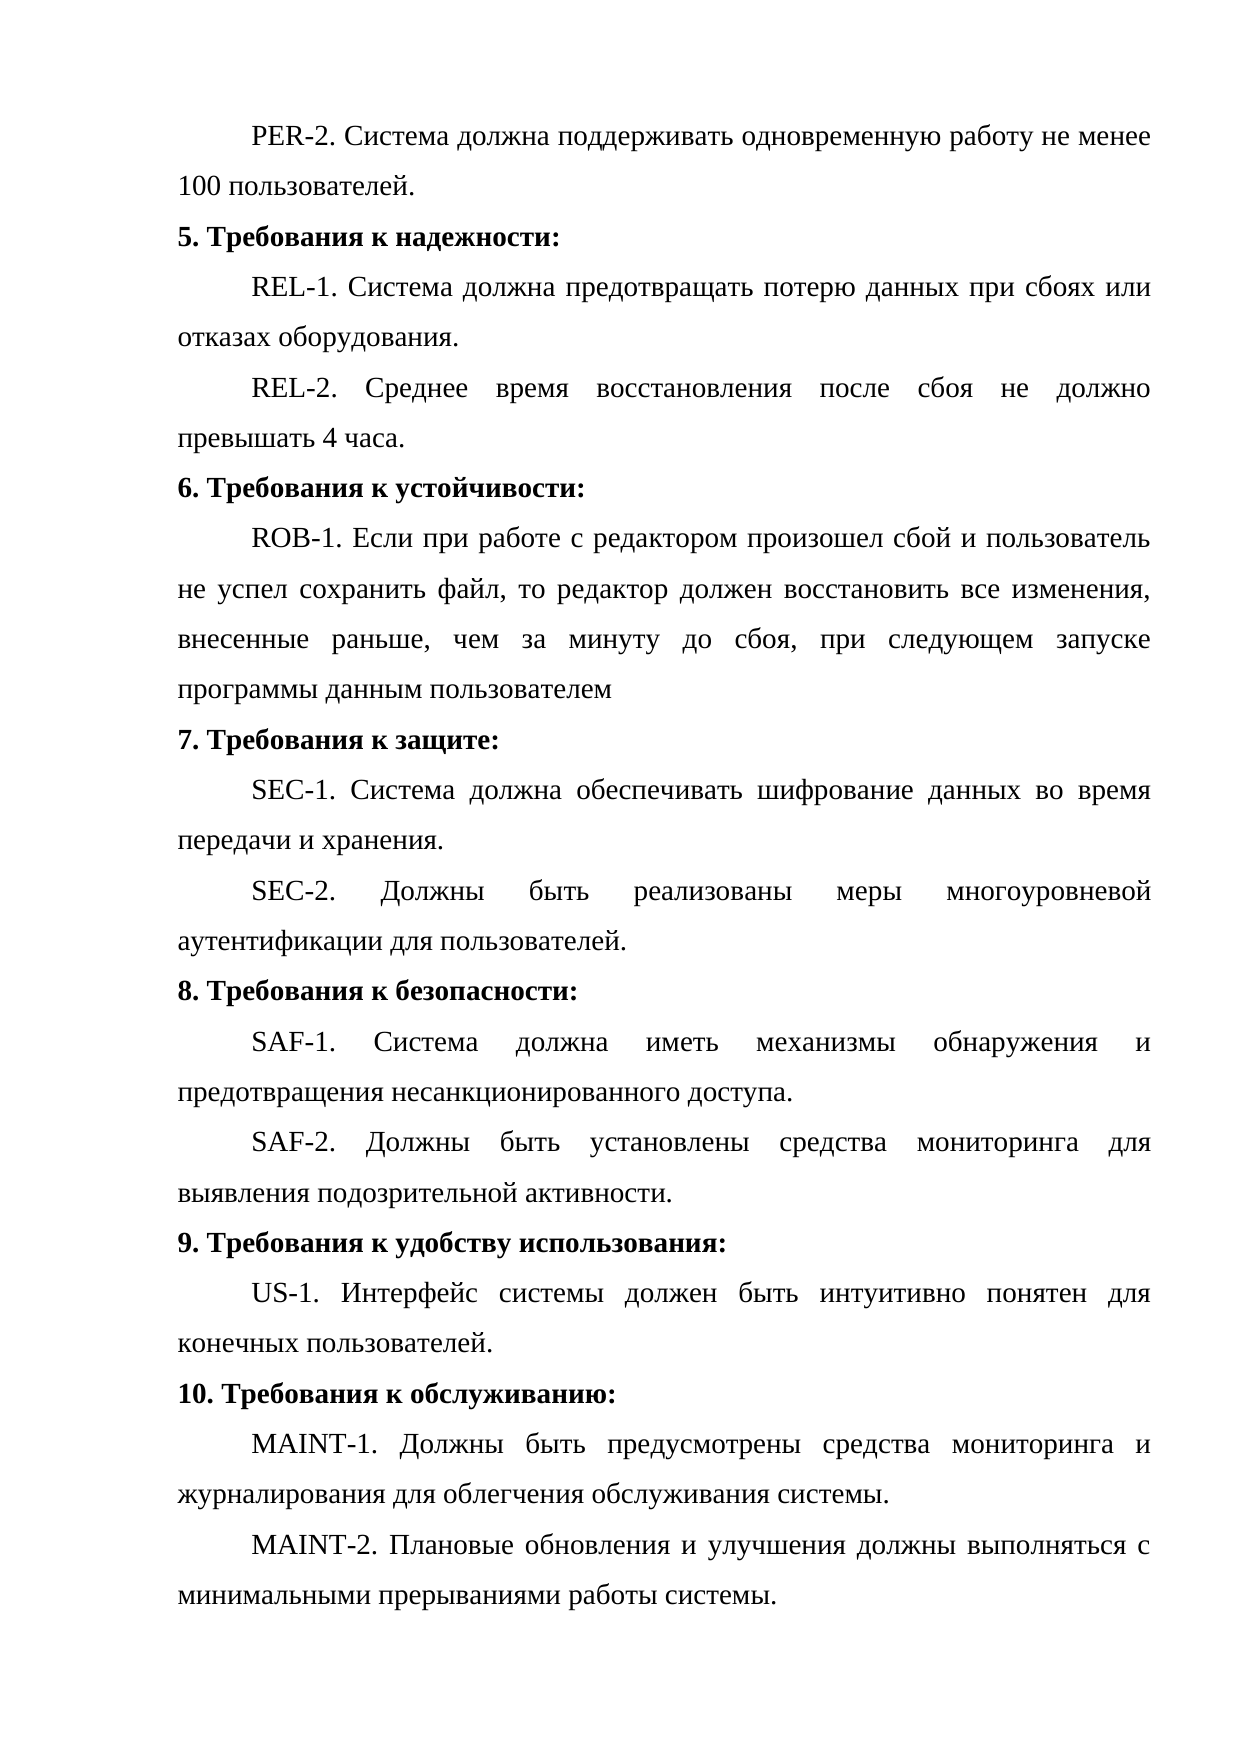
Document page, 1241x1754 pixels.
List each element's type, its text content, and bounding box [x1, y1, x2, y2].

text US-1. Интерфейс системы должен быть интуитивно понятен для конечных пользователей. [177, 1275, 1152, 1359]
text 10. Требования к обслуживанию: [177, 1376, 1152, 1409]
text 7. Требования к защите: [177, 722, 1152, 755]
text 9. Требования к удобству использования: [177, 1225, 1152, 1258]
text SEC-1. Система должна обеспечивать шифрование данных во время передачи и хранения. [177, 772, 1152, 856]
text SAF-1. Система должна иметь механизмы обнаружения и предотвращения несанкционированного доступа. [177, 1024, 1152, 1108]
text 6. Требования к устойчивости: [177, 470, 1152, 504]
text MAINT-1. Должны быть предусмотрены средства мониторинга и журналирования для облегчения обслуживания системы. [177, 1426, 1152, 1510]
text SEC-2. Должны быть реализованы меры многоуровневой аутентификации для пользователей. [177, 873, 1152, 957]
text 5. Требования к надежности: [177, 219, 1152, 252]
text PER-2. Система должна поддерживать одновременную работу не менее 100 пользователей. [177, 118, 1152, 202]
text REL-1. Система должна предотвращать потерю данных при сбоях или отказах оборудования. [177, 269, 1152, 353]
text MAINT-2. Плановые обновления и улучшения должны выполняться с минимальными прерываниями работы системы. [177, 1527, 1152, 1611]
text ROB-1. Если при работе с редактором произошел сбой и пользователь не успел сохранить файл, то редактор должен восстановить все изменения, внесенные раньше, чем за минуту до сбоя, при следующем запуске программы данным пользователем [177, 521, 1152, 705]
text SAF-2. Должны быть установлены средства мониторинга для выявления подозрительной активности. [177, 1124, 1152, 1208]
text REL-2. Среднее время восстановления после сбоя не должно превышать 4 часа. [177, 370, 1152, 453]
text 8. Требования к безопасности: [177, 973, 1152, 1007]
